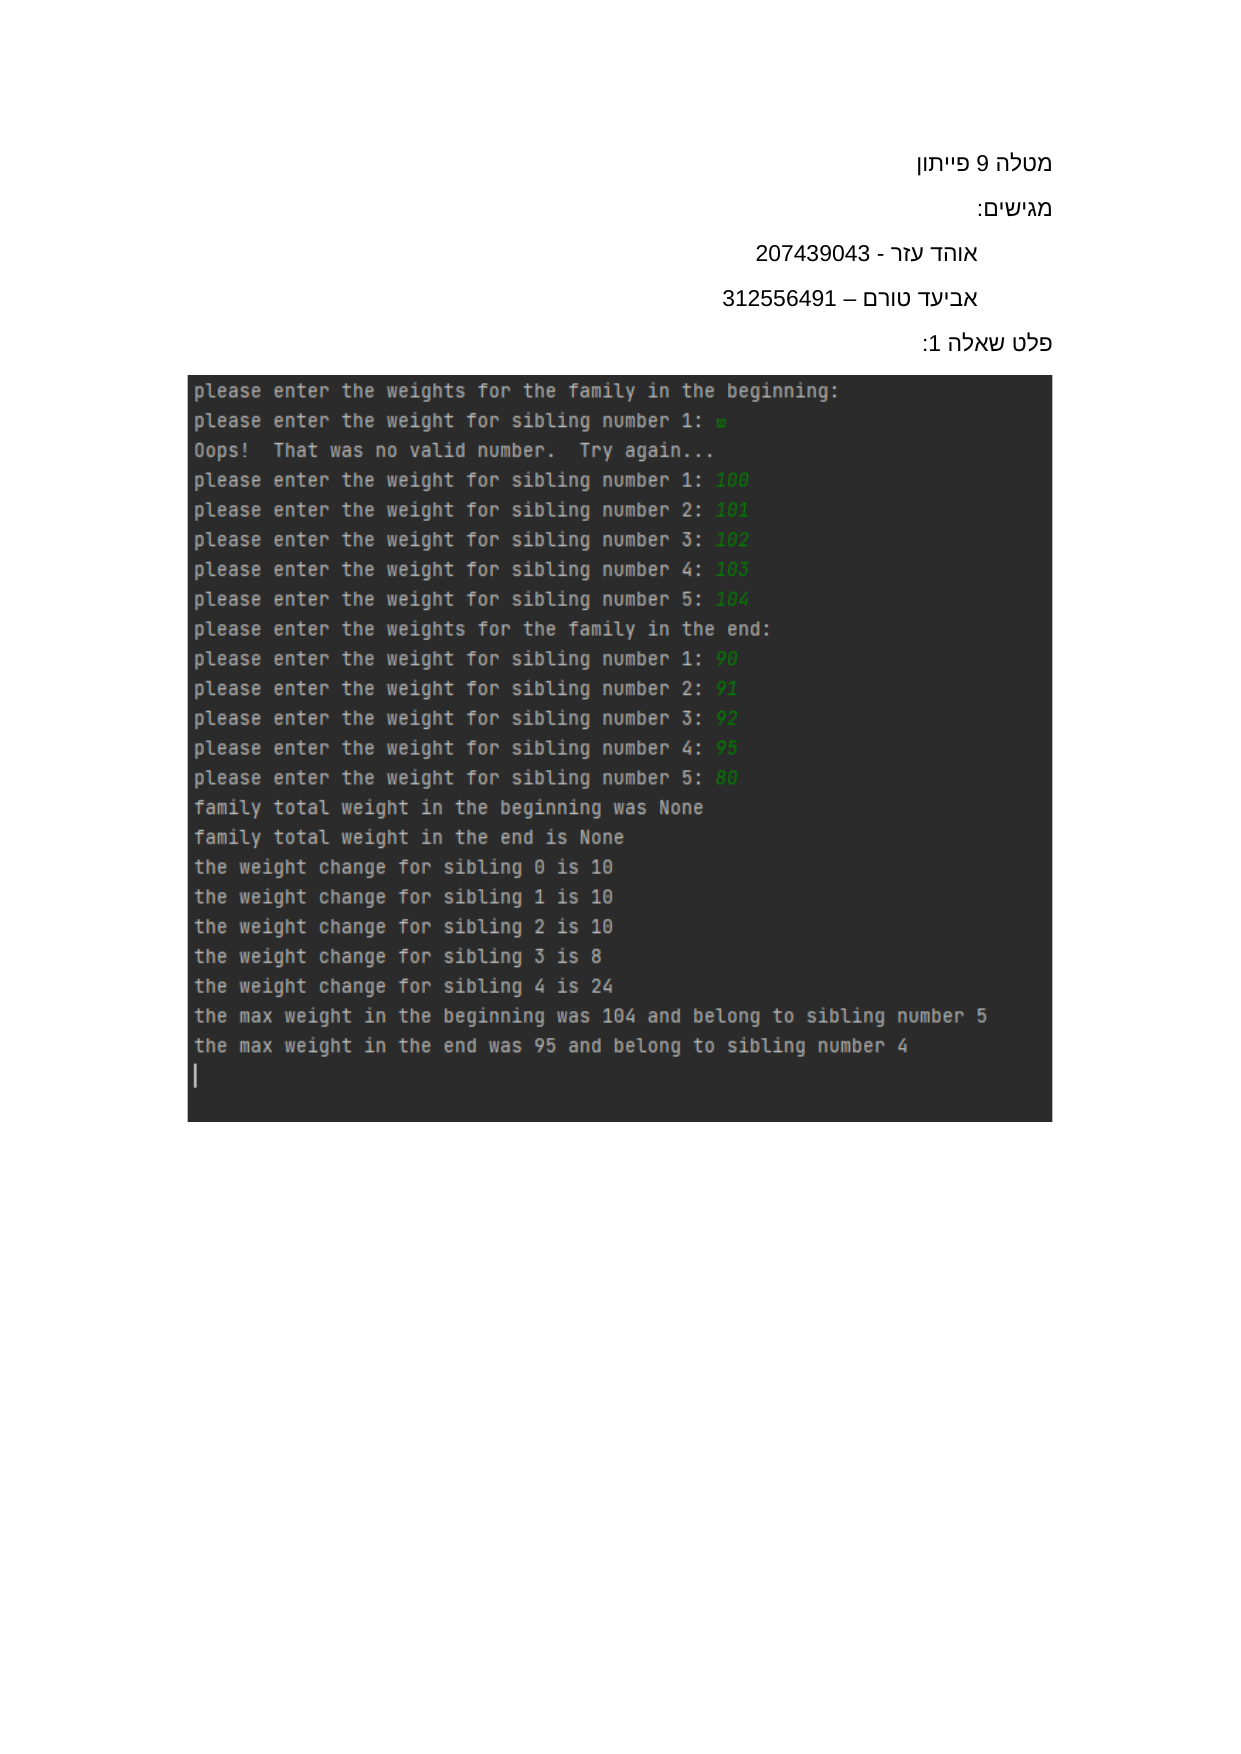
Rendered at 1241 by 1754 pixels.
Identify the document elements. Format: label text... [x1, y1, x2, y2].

text אביעד טורם – 312556491 [187, 285, 1053, 312]
text פלט שאלה 1: [187, 330, 1053, 357]
text אוהד עזר - 207439043 [187, 240, 1053, 267]
picture [187, 375, 1053, 1122]
text מגישים: [187, 195, 1053, 221]
text מטלה 9 פייתון [187, 150, 1053, 176]
